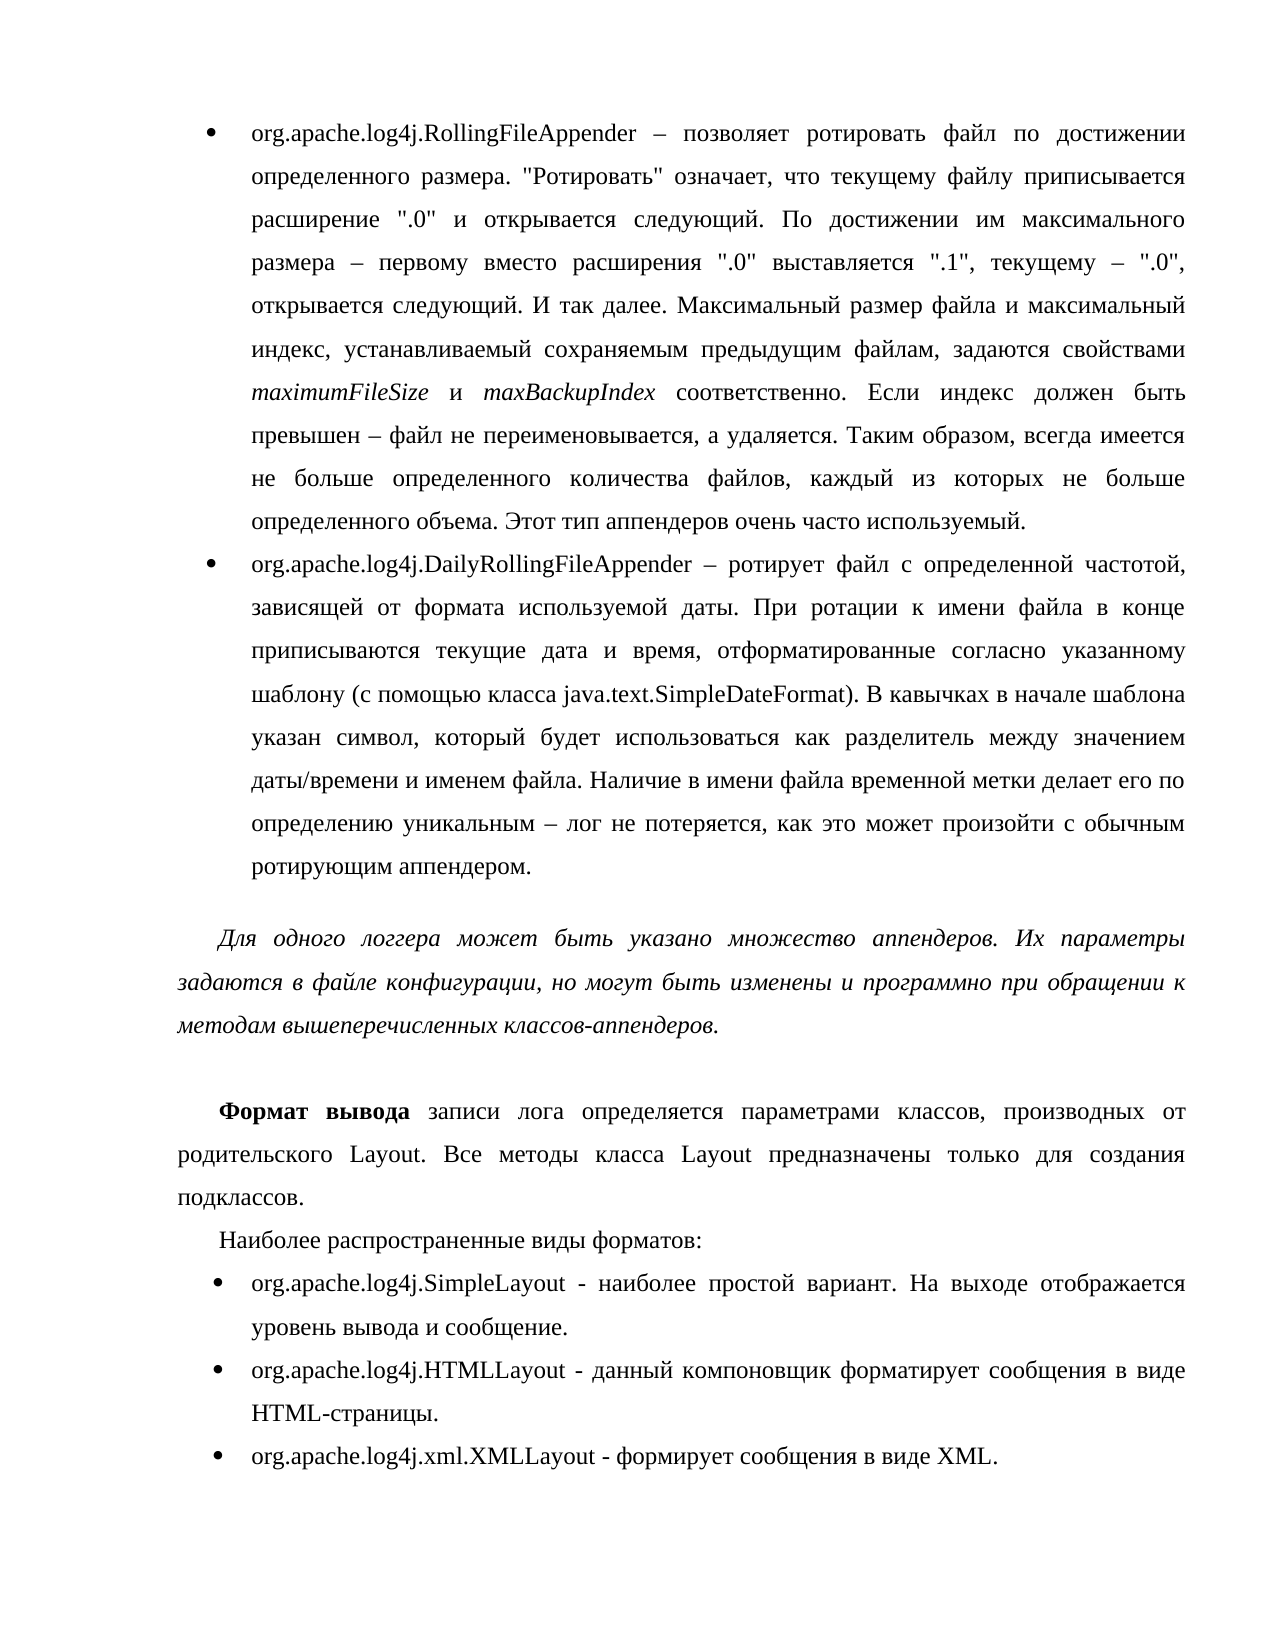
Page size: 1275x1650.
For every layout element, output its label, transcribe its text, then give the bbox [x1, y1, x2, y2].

list org.apache.log4j.DailyRollingFileAppender – ротирует файл с определенной частотой, зависящей от формата используемой даты. При ротации к имени файла в конце приписываются текущие дата и время, отформатированные согласно указанному шаблону (с помощью класса java.text.SimpleDateFormat). В кавычках в начале шаблона указан символ, который будет использоваться как разделитель между значением даты/времени и именем файла. Наличие в имени файла временной метки делает его по определению уникальным – лог не потеряется, как это может произойти с обычным ротирующим аппендером. [207, 722, 1186, 1052]
list org.apache.log4j.SimpleLayout - наиболее простой вариант. На выходе отображается уровень вывода и сообщение. [213, 1441, 1186, 1513]
text Для одного логгера может быть указано множество аппендеров. Их параметры задаются в файле конфигурации, но могут быть изменены и программно при обращении к методам вышеперечисленных классов-аппендеров. [177, 1096, 1186, 1211]
list org.apache.log4j.RollingFileAppender – позволяет ротировать файл по достижении определенного размера. "Ротировать" означает, что текущему файлу приписывается расширение ".0" и открывается следующий. По достижении им максимального размера – первому вместо расширения ".0" выставляется ".1", текущему – ".0", открывается следующий. И так далее. Максимальный размер файла и максимальный индекс, устанавливаемый сохраняемым предыдущим файлам, задаются свойствами maximumFileSize и maxBackupIndex соответственно. Если индекс должен быть превышен – файл не переименовывается, а удаляется. Таким образом, всегда имеется не больше определенного количества файлов, каждый из которых не больше определенного объема. Этот тип аппендеров очень часто используемый. [207, 291, 1186, 707]
text Наиболее распространенные виды форматов: [177, 1398, 1186, 1427]
list org.apache.log4j.FileAppender – добавляет данные в один файл. До бесконечности, т.е. без каких-либо ограничений по размеру. Потому этот аппендер сам по себе практически не используется. Он является базой для остальных, предоставляя общие средства работы с файлами. [207, 118, 1186, 276]
text Формат вывода записи лога определяется параметрами классов, производных от родительского Layout. Все методы класса Layout предназначены только для создания подклассов. [177, 1268, 1186, 1383]
